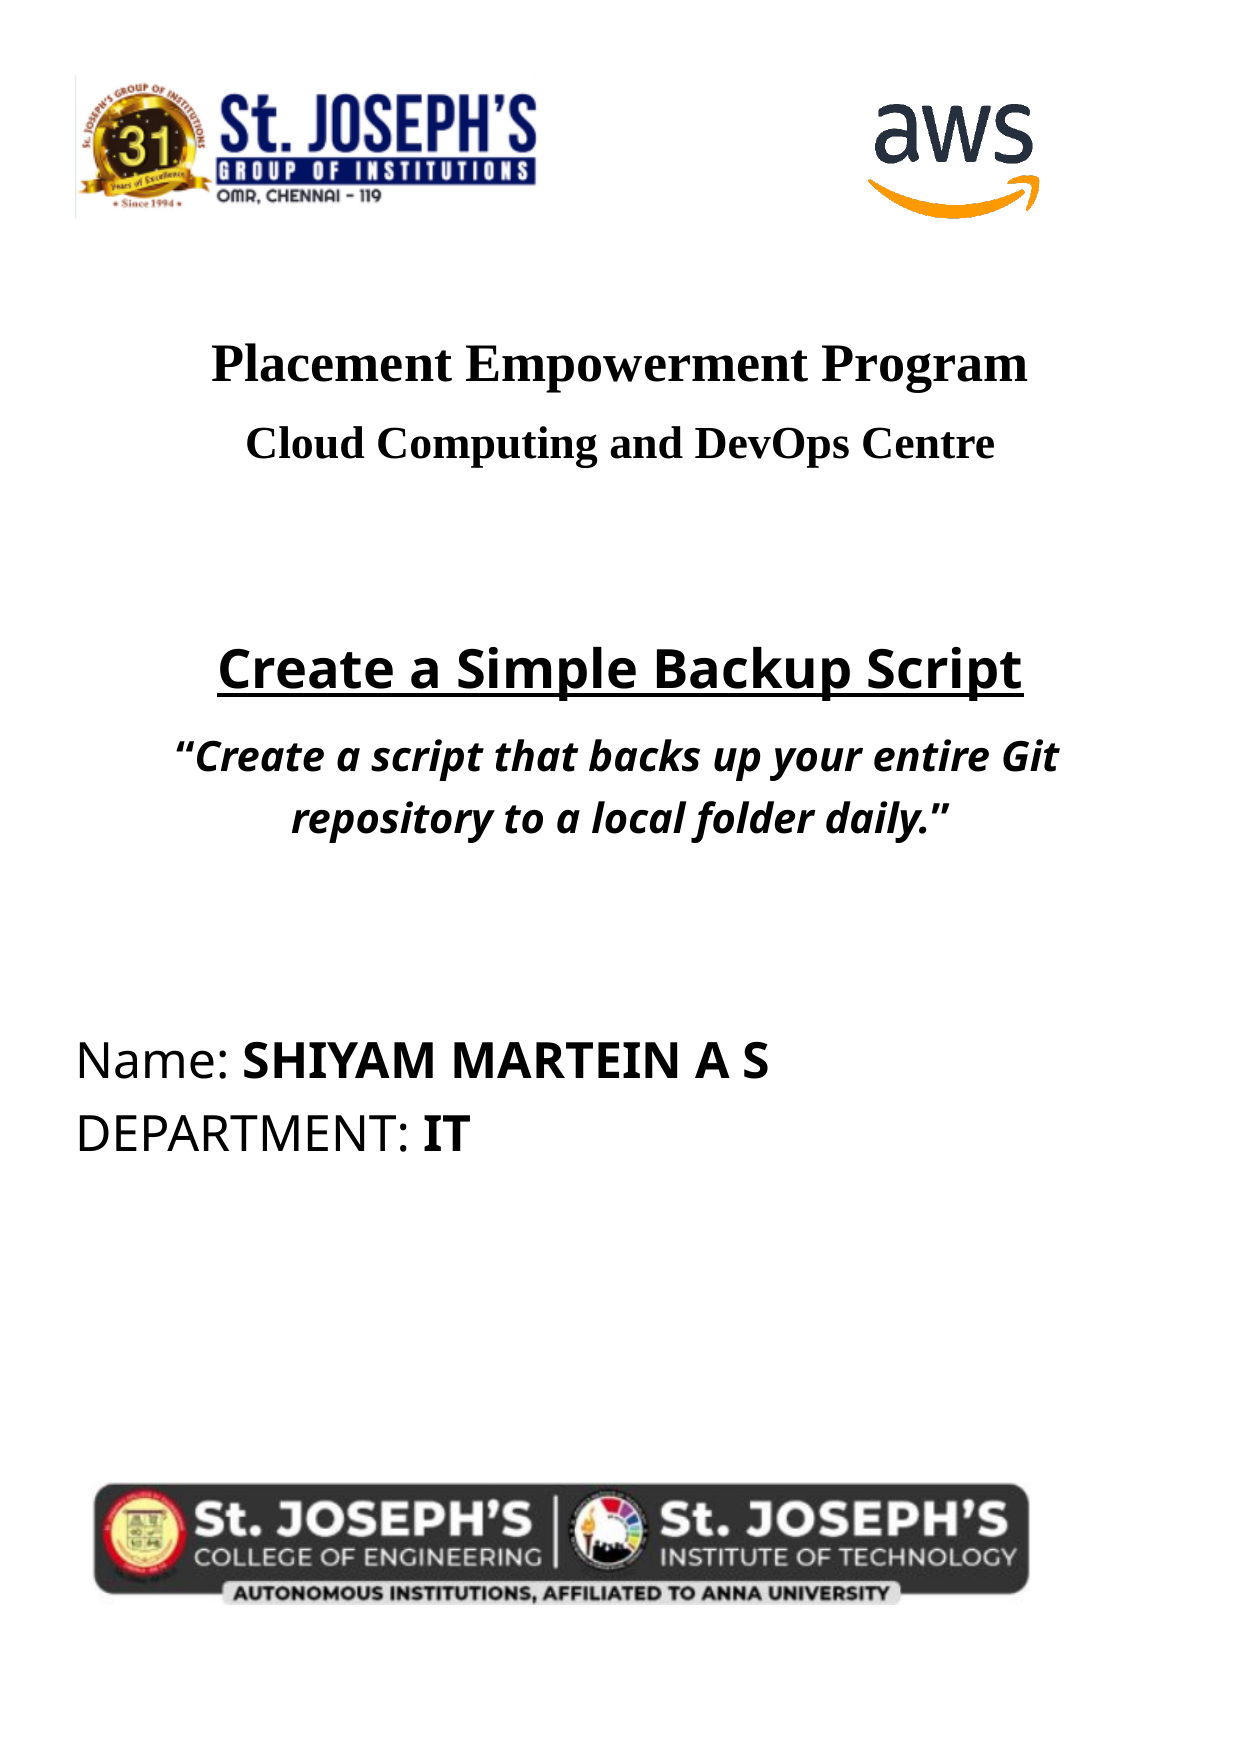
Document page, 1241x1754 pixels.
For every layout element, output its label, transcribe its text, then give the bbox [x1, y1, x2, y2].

picture [867, 103, 1040, 219]
picture [90, 1470, 1031, 1605]
text “Create a script that backs up your entire Git repository to a local folder daily.” [75, 727, 1165, 845]
text Create a Simple Backup Script [75, 631, 1165, 705]
picture [75, 75, 547, 219]
text Name: SHIYAM MARTEIN A S DEPARTMENT: IT [75, 1025, 1165, 1167]
text Placement Empowerment Program [75, 331, 1165, 394]
text Cloud Computing and DevOps Centre [75, 415, 1165, 468]
